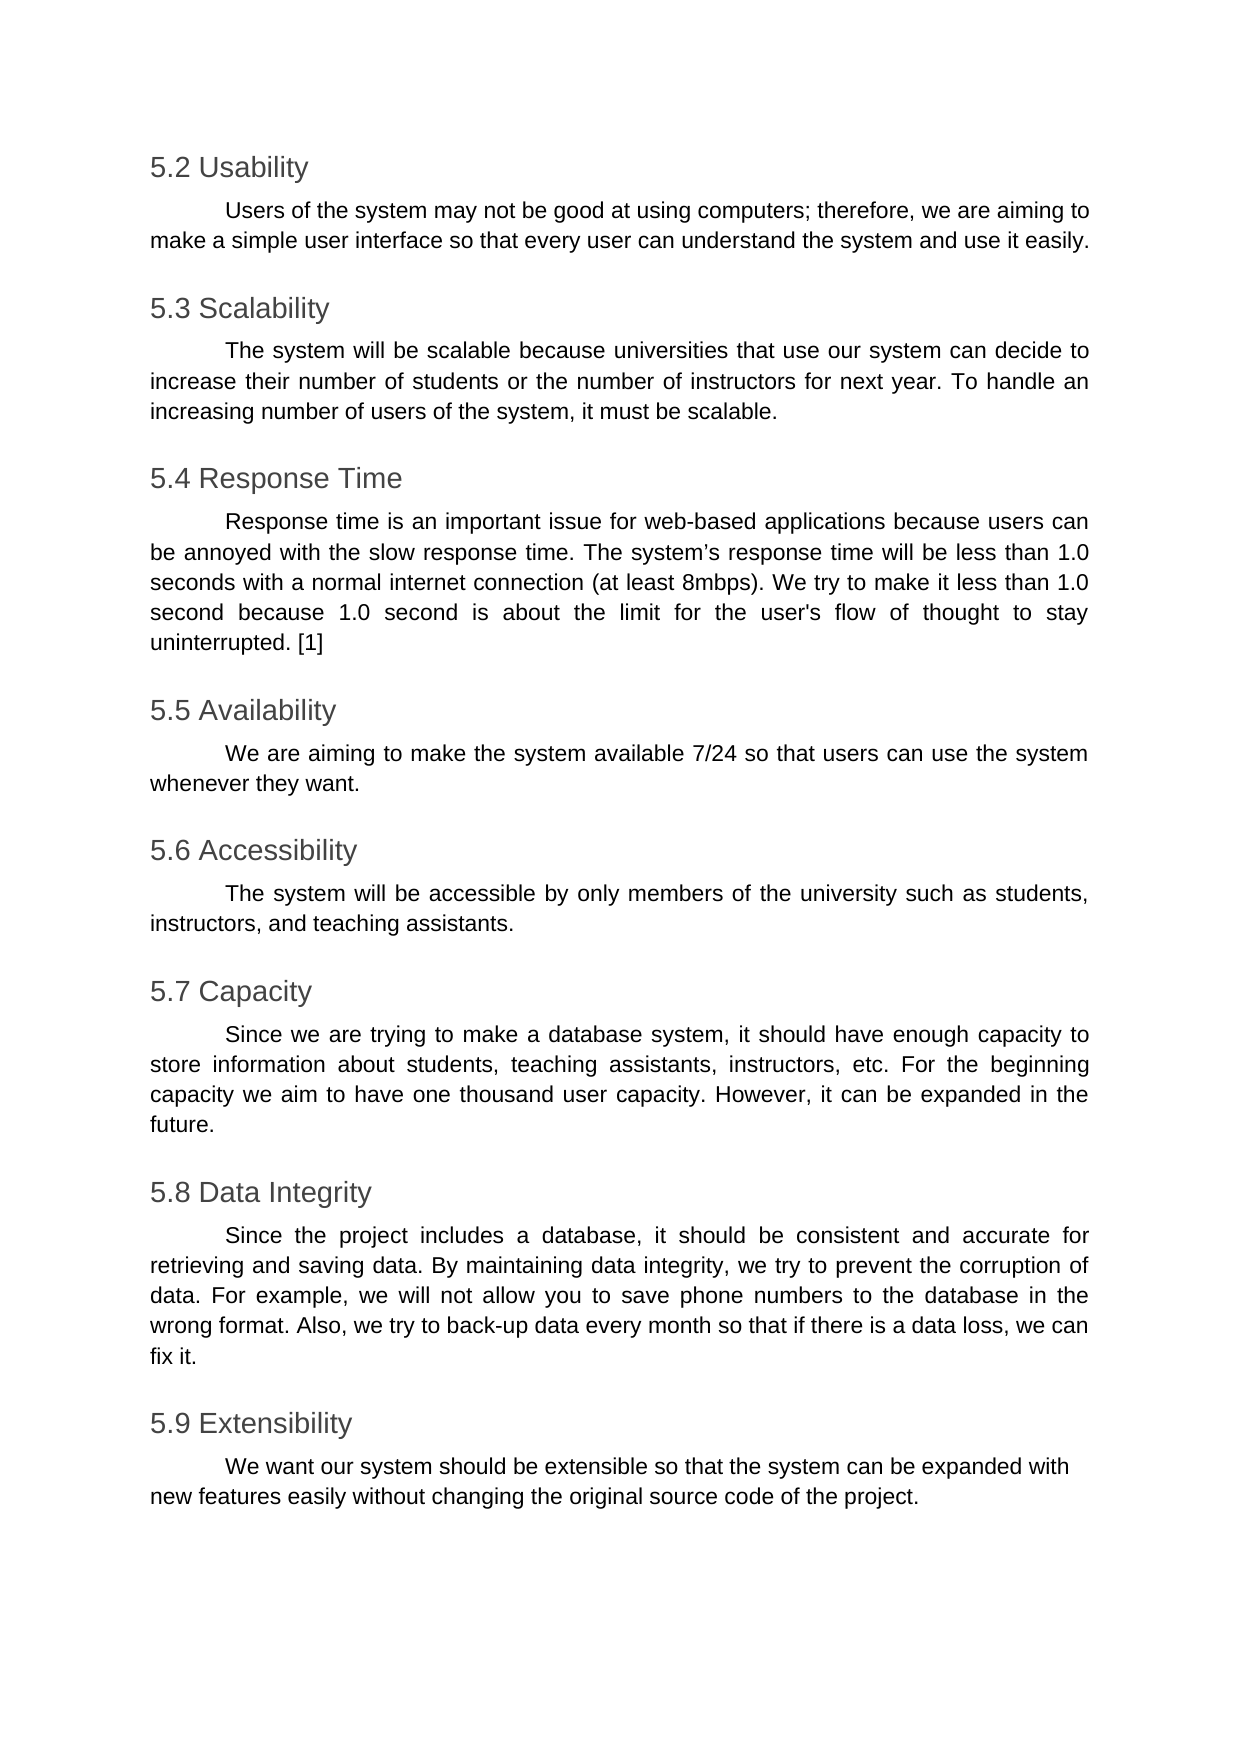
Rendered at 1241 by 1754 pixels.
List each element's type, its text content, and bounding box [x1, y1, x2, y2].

subtitle 5.6 Accessibility [150, 833, 1090, 867]
subtitle 5.7 Capacity [150, 974, 1090, 1007]
text Response time is an important issue for web-based applications because users can be annoyed with the slow response time. The system’s response time will be less than 1.0 seconds with a normal internet connection (at least 8mbps). We try to make it less than 1.0 second because 1.0 second is about the limit for the user's flow of thought to stay uninterrupted. [1] [150, 508, 1090, 656]
text Users of the system may not be good at using computers; therefore, we are aiming to make a simple user interface so that every user can understand the system and use it easily. [150, 197, 1090, 253]
subtitle 5.9 Extensibility [150, 1406, 1090, 1440]
subtitle 5.3 Scalability [150, 291, 1090, 324]
subtitle 5.2 Usability [150, 150, 1090, 183]
subtitle 5.8 Data Integrity [150, 1175, 1090, 1208]
text We want our system should be extensible so that the system can be expanded with new features easily without changing the original source code of the project. [150, 1453, 1090, 1510]
text Since the project includes a database, it should be consistent and accurate for retrieving and saving data. By maintaining data integrity, we try to prevent the corruption of data. For example, we will not allow you to save phone numbers to the database in the wrong format. Also, we try to back-up data every month so that if there is a data loss, we can fix it. [150, 1222, 1090, 1369]
text The system will be scalable because universities that use our system can decide to increase their number of students or the number of instructors for next year. To handle an increasing number of users of the system, it must be scalable. [150, 337, 1090, 424]
subtitle 5.5 Availability [150, 693, 1090, 726]
text Since we are trying to make a database system, it should have enough capacity to store information about students, teaching assistants, instructors, etc. For the beginning capacity we aim to have one thousand user capacity. However, it can be expanded in the future. [150, 1021, 1090, 1138]
text We are aiming to make the system available 7/24 so that users can use the system whenever they want. [150, 739, 1090, 796]
text The system will be accessible by only members of the university such as students, instructors, and teaching assistants. [150, 880, 1090, 937]
subtitle 5.4 Response Time [150, 461, 1090, 495]
